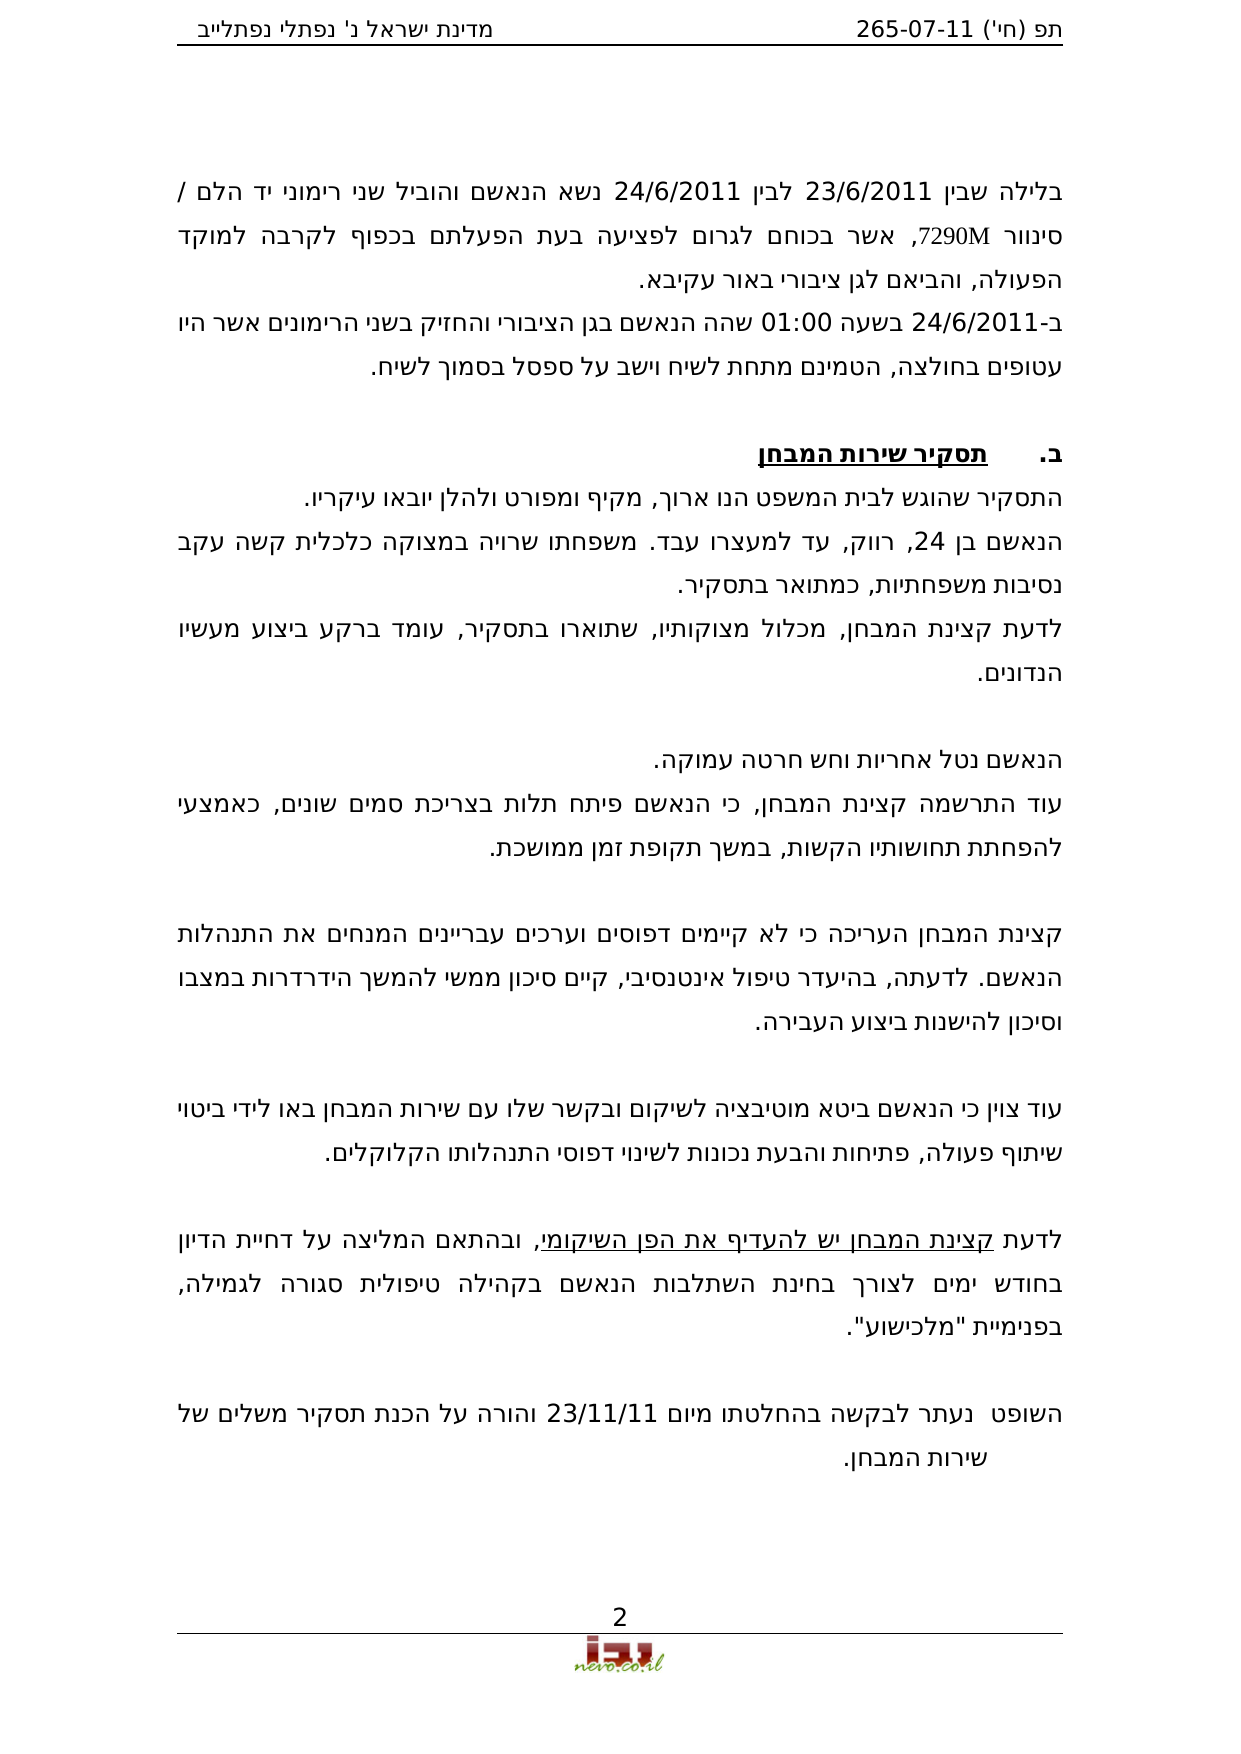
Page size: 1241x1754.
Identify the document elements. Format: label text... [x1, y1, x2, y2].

text לדעת קצינת המבחן, מכלול מצוקותיו, שתוארו בתסקיר, עומד ברקע ביצוע מעשיו הנדונים. [177, 614, 1063, 687]
text לדעת קצינת המבחן יש להעדיף את הפן השיקומי, ובהתאם המליצה על דחיית הדיון בחודש ימים לצורך בחינת השתלבות הנאשם בקהילה טיפולית סגורה לגמילה, בפנימיית "מלכישוע". [177, 1225, 1063, 1342]
picture [574, 1635, 666, 1673]
text השופט נעתר לבקשה בהחלטתו מיום 23/11/11 והורה על הכנת תסקיר משלים של שירות המבחן. [177, 1399, 1063, 1472]
text עוד צוין כי הנאשם ביטא מוטיבציה לשיקום ובקשר שלו עם שירות המבחן באו לידי ביטוי שיתוף פעולה, פתיחות והבעת נכונות לשינוי דפוסי התנהלותו הקלוקלים. [177, 1094, 1063, 1167]
text הנאשם בן 24, רווק, עד למעצרו עבד. משפחתו שרויה במצוקה כלכלית קשה עקב נסיבות משפחתיות, כמתואר בתסקיר. [177, 527, 1063, 600]
text הנאשם נטל אחריות וחש חרטה עמוקה. [177, 745, 1063, 774]
text בלילה שבין 23/6/2011 לבין 24/6/2011 נשא הנאשם והוביל שני רימוני יד הלם / סינוור 7290M, אשר בכוחם לגרום לפציעה בעת הפעלתם בכפוף לקרבה למוקד הפעולה, והביאם לגן ציבורי באור עקיבא. [177, 177, 1063, 294]
text ב. תסקיר שירות המבחן [177, 439, 1063, 468]
text קצינת המבחן העריכה כי לא קיימים דפוסים וערכים עבריינים המנחים את התנהלות הנאשם. לדעתה, בהיעדר טיפול אינטנסיבי, קיים סיכון ממשי להמשך הידרדרות במצבו וסיכון להישנות ביצוע העבירה. [177, 919, 1063, 1036]
text ב-24/6/2011 בשעה 01:00 שהה הנאשם בגן הציבורי והחזיק בשני הרימונים אשר היו עטופים בחולצה, הטמינם מתחת לשיח וישב על ספסל בסמוך לשיח. [177, 309, 1063, 382]
text עוד התרשמה קצינת המבחן, כי הנאשם פיתח תלות בצריכת סמים שונים, כאמצעי להפחתת תחושותיו הקשות, במשך תקופת זמן ממושכת. [177, 789, 1063, 862]
text התסקיר שהוגש לבית המשפט הנו ארוך, מקיף ומפורט ולהלן יובאו עיקריו. [177, 483, 1063, 512]
